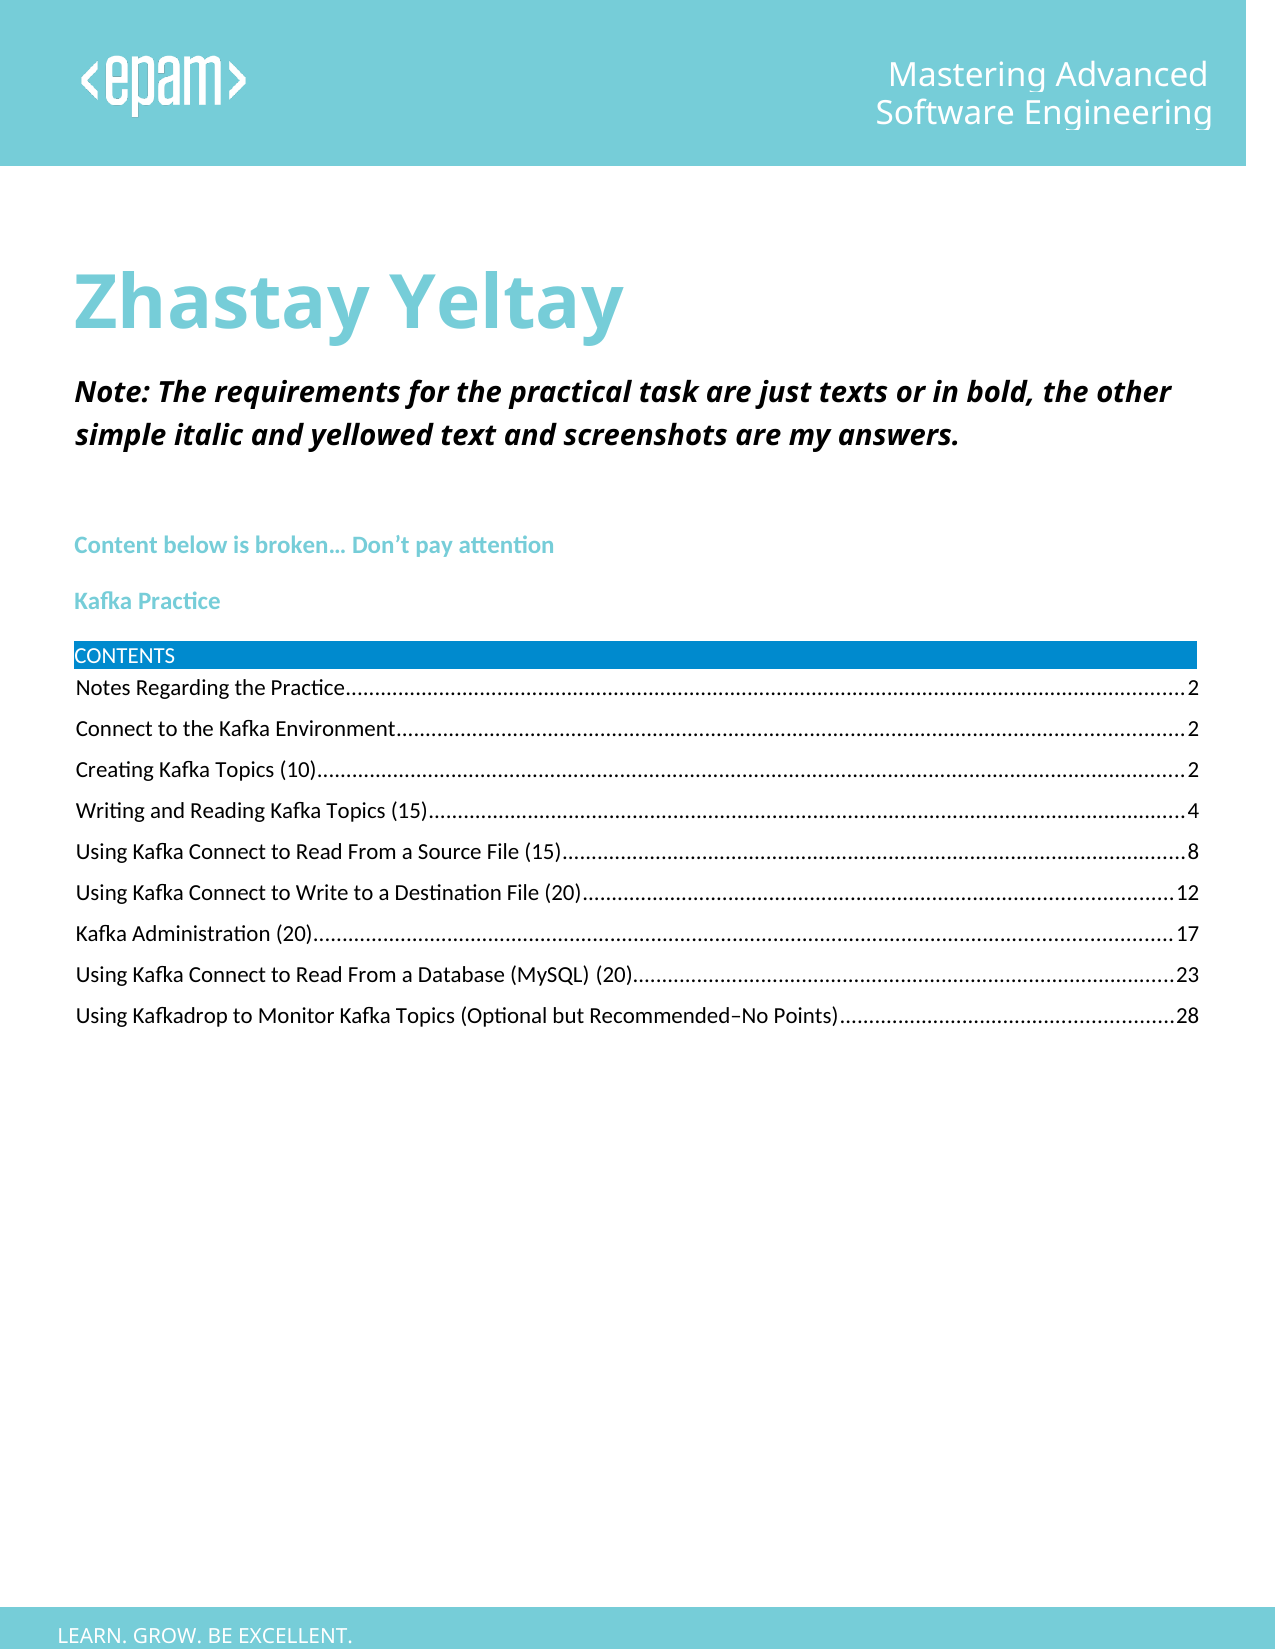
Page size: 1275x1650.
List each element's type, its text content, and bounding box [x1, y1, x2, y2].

text Writing and Reading Kafka Topics (15) 4 [76, 796, 1199, 824]
text CONTENTS [74, 641, 1197, 669]
picture [184, 1631, 190, 1642]
picture [324, 1632, 331, 1642]
text Using Kafka Connect to Write to a Destination File (20) 12 [76, 878, 1199, 906]
text Content below is broken… Don’t pay attention [74, 529, 1199, 560]
text Note: The requirements for the practical task are just texts or in bold, the other simple italic and yellowed text and screenshots are my answers. [74, 371, 1273, 453]
text Connect to the Kafka Environment 2 [76, 714, 1199, 742]
picture [110, 1632, 117, 1642]
text Using Kafkadrop to Monitor Kafka Topics (Optional but Recommended–No Points) 28 [76, 1001, 1199, 1029]
text Using Kafka Connect to Read From a Database (MySQL) (20) 23 [76, 960, 1199, 988]
text Kafka Practice [74, 585, 1199, 616]
picture [163, 1630, 173, 1642]
text Creating Kafka Topics (10) 2 [76, 755, 1199, 783]
text Notes Regarding the Practice 2 [76, 673, 1199, 701]
picture [74, 54, 252, 118]
text Kafka Administration (20) 17 [76, 919, 1199, 947]
text Zhastay Yeltay [74, 248, 1273, 351]
picture [1, 1606, 1275, 1642]
text Using Kafka Connect to Read From a Source File (15) 8 [76, 837, 1199, 865]
